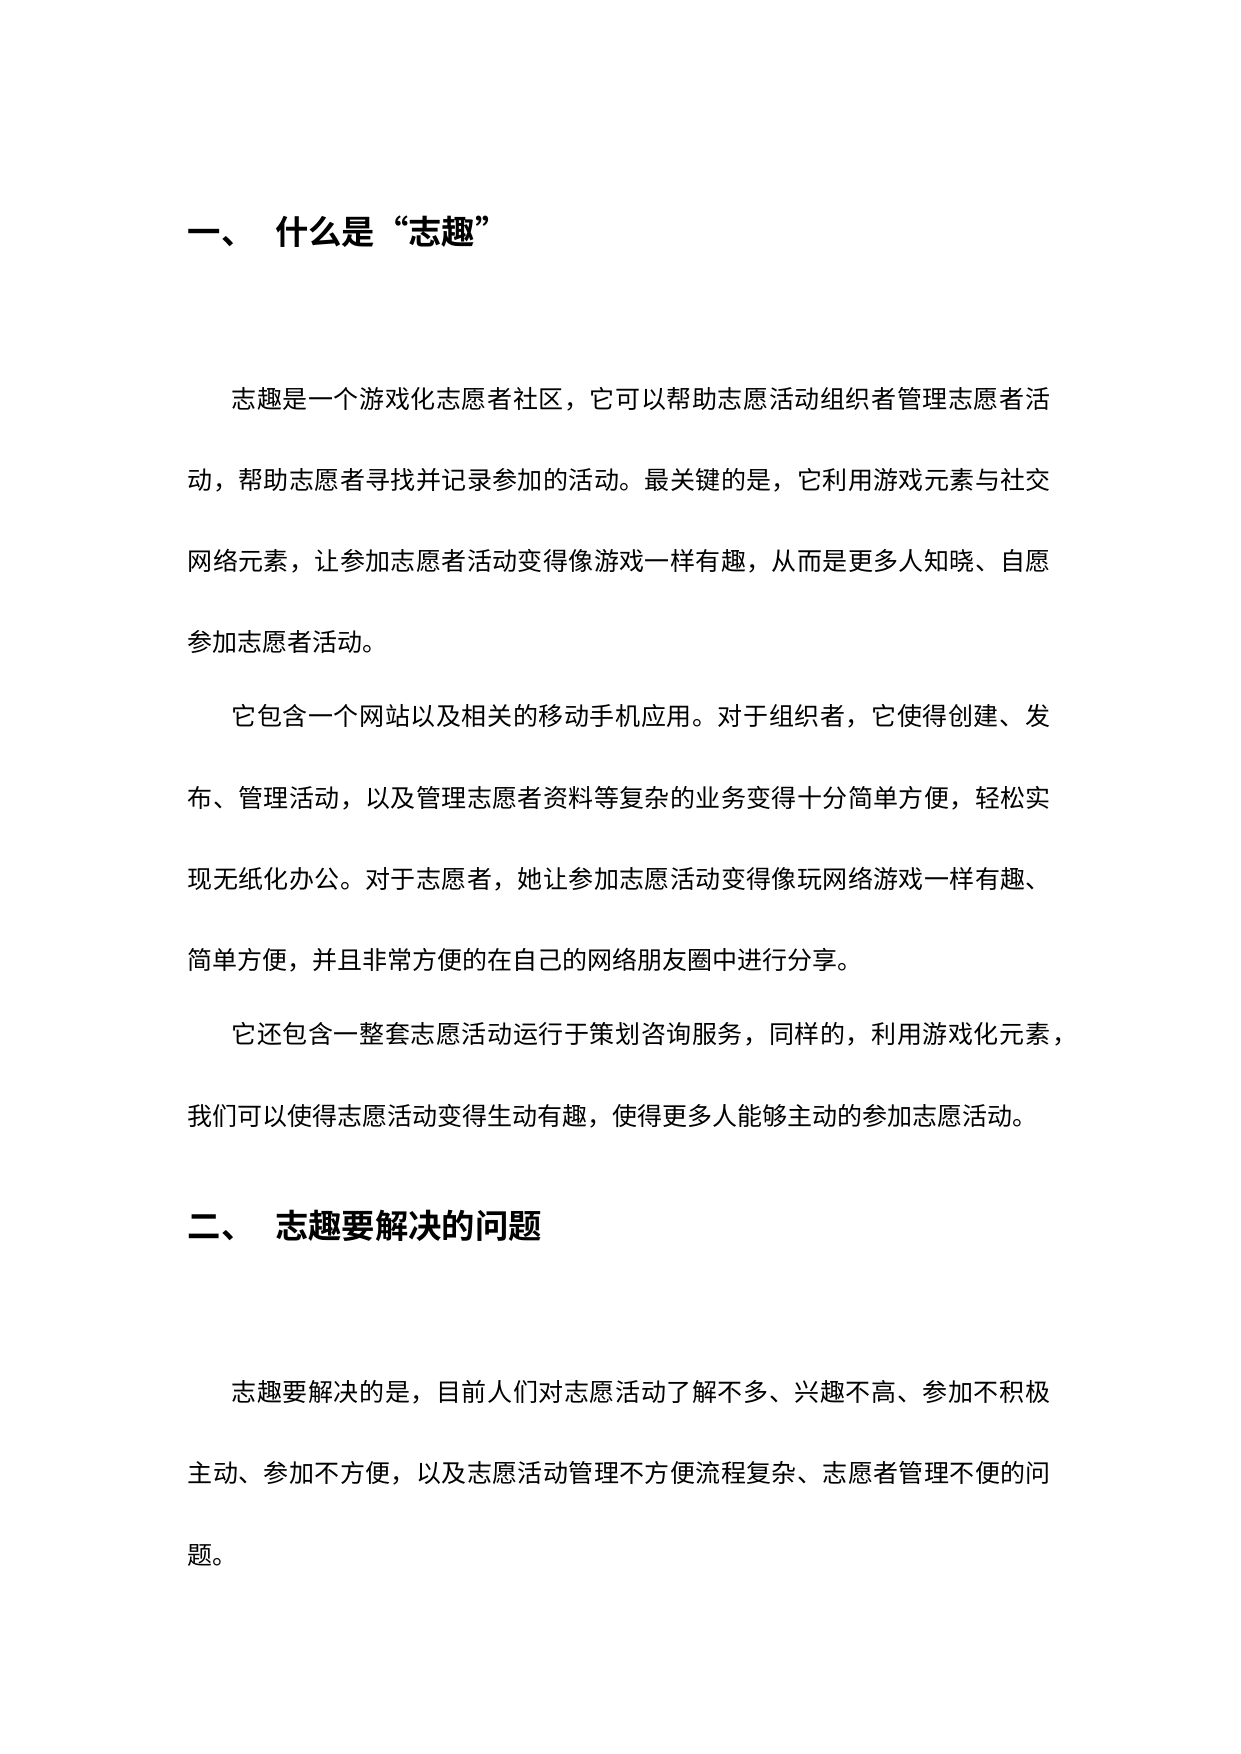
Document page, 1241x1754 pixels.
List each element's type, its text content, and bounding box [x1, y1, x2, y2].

text 它包含一个网站以及相关的移动手机应用。对于组织者，它使得创建、发布、管理活动，以及管理志愿者资料等复杂的业务变得十分简单方便，轻松实现无纸化办公。对于志愿者，她让参加志愿活动变得像玩网络游戏一样有趣、简单方便，并且非常方便的在自己的网络朋友圈中进行分享。 [187, 682, 1053, 991]
subtitle 什么是“志趣” [187, 197, 1053, 262]
text 志趣要解决的是，目前人们对志愿活动了解不多、兴趣不高、参加不积极主动、参加不方便，以及志愿活动管理不方便流程复杂、志愿者管理不便的问题。 [187, 1358, 1053, 1586]
subtitle 志趣要解决的问题 [187, 1191, 1053, 1256]
text 它还包含一整套志愿活动运行于策划咨询服务，同样的，利用游戏化元素，我们可以使得志愿活动变得生动有趣，使得更多人能够主动的参加志愿活动。 [187, 1000, 1053, 1147]
text 志趣是一个游戏化志愿者社区，它可以帮助志愿活动组织者管理志愿者活动，帮助志愿者寻找并记录参加的活动。最关键的是，它利用游戏元素与社交网络元素，让参加志愿者活动变得像游戏一样有趣，从而是更多人知晓、自愿参加志愿者活动。 [187, 365, 1053, 673]
